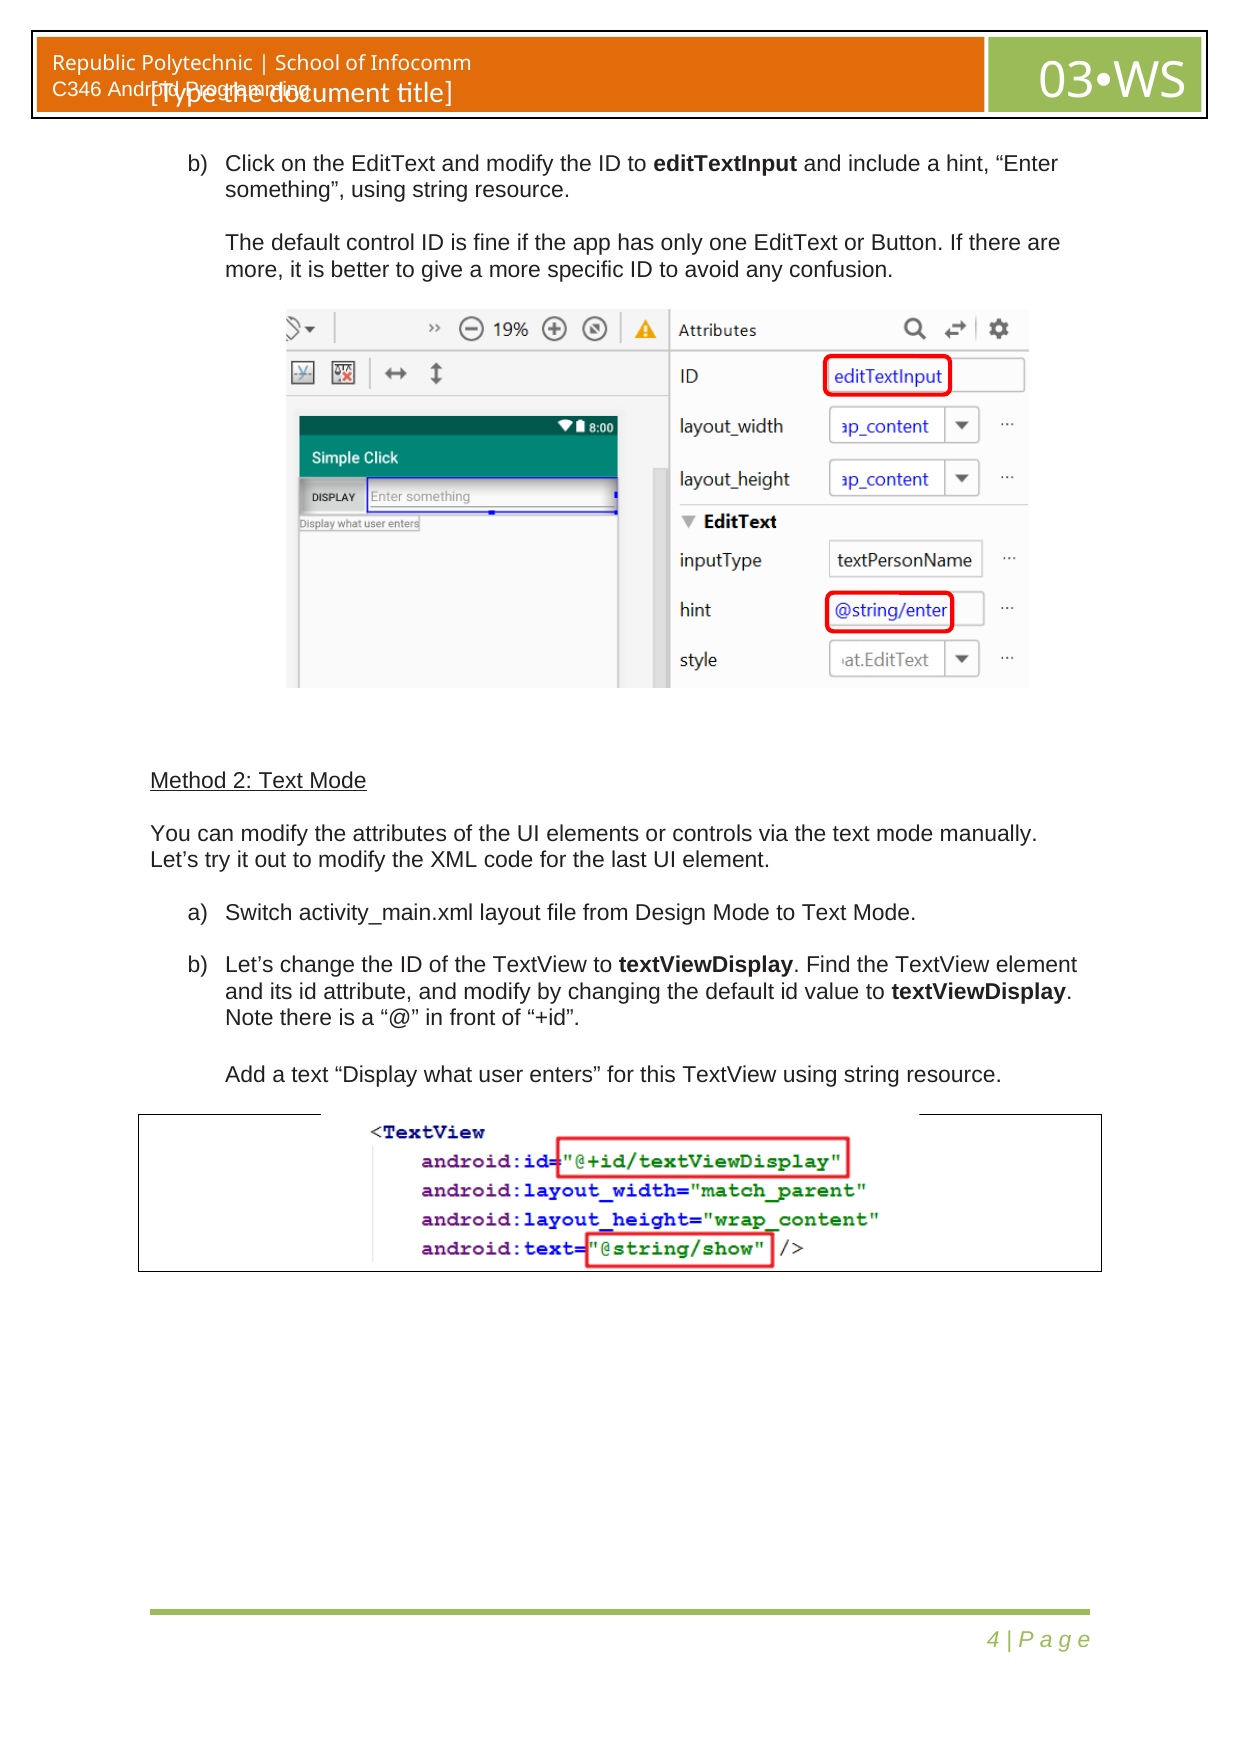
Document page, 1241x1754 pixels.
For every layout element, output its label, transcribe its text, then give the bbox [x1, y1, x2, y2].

table_header [920, 1115, 1101, 1271]
list Method 2: Text Mode [150, 767, 1090, 793]
list Switch activity_main.xml layout file from Design Mode to Text Mode. [187, 899, 1090, 925]
list Add a text “Display what user enters” for this TextView using string resource. [225, 1061, 1090, 1087]
list The default control ID is fine if the app has only one EditText or Button. If there are more, it is better to give a more specific ID to avoid any confusion. [225, 229, 1090, 283]
picture [286, 309, 1029, 688]
list Click on the EditText and modify the ID to editTextInput and include a hint, “Enter something”, using string resource. [187, 150, 1090, 203]
table_header [139, 1115, 321, 1271]
list Let’s change the ID of the TextView to textViewDisplay. Find the TextView element and its id attribute, and modify by changing the default id value to textViewDisplay. Note there is a “@” in front of “+id”. [187, 951, 1090, 1031]
list You can modify the attributes of the UI elements or controls via the text mode manually. Let’s try it out to modify the XML code for the last UI element. [150, 820, 1090, 872]
picture [321, 1114, 920, 1271]
